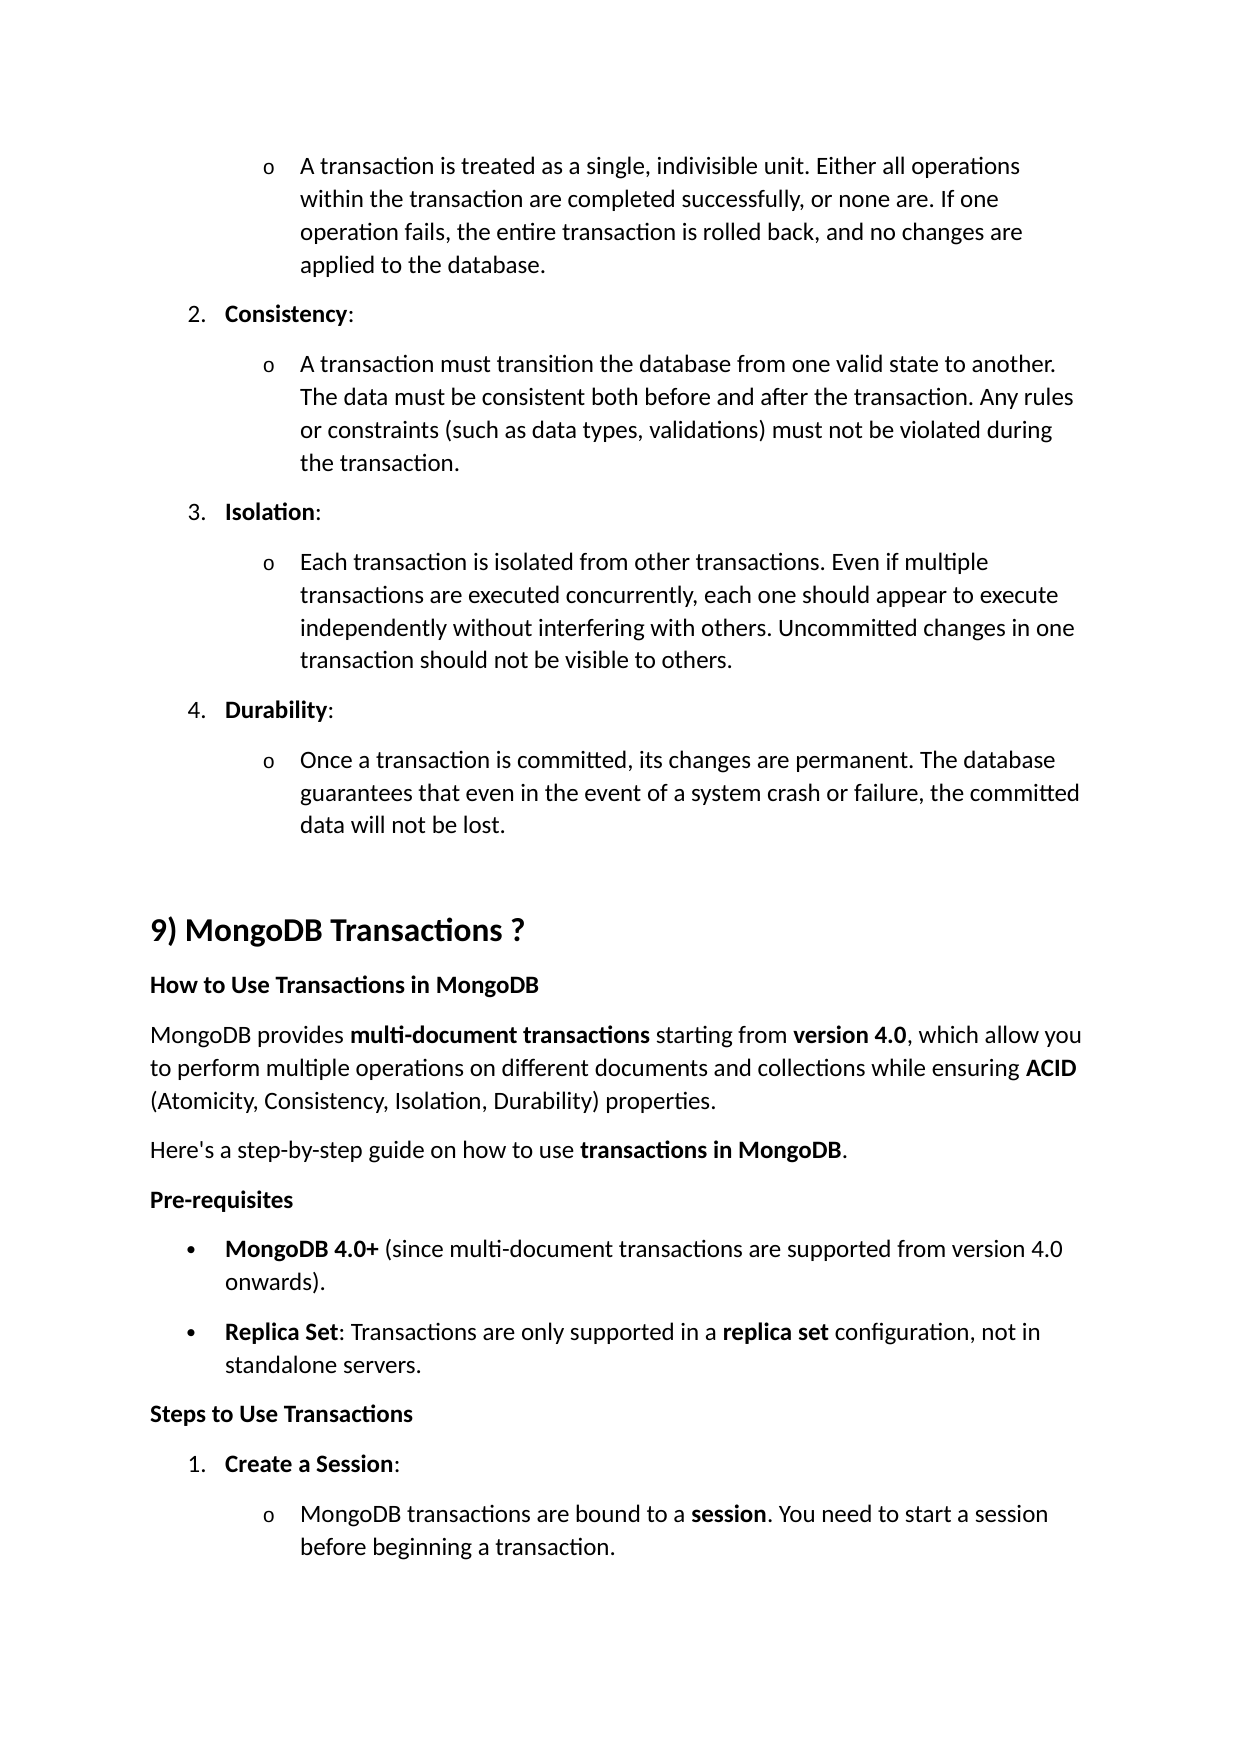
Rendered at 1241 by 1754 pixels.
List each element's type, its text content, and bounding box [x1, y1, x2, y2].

list Create a Session: [187, 1448, 1090, 1479]
list A transaction must transition the database from one valid state to another. The data must be consistent both before and after the transaction. Any rules or constraints (such as data types, validations) must not be violated during the transaction. [262, 348, 1090, 477]
list Isolation: [187, 496, 1090, 527]
list Once a transaction is committed, its changes are permanent. The database guarantees that even in the event of a system crash or failure, the committed data will not be lost. [262, 744, 1090, 840]
list MongoDB 4.0+ (since multi-document transactions are supported from version 4.0 onwards). [187, 1233, 1090, 1297]
text MongoDB provides multi-document transactions starting from version 4.0, which allow you to perform multiple operations on different documents and collections while ensuring ACID (Atomicity, Consistency, Isolation, Durability) properties. [150, 1019, 1090, 1115]
text Here's a step-by-step guide on how to use transactions in MongoDB. [150, 1134, 1090, 1165]
list Durability: [187, 694, 1090, 725]
list A transaction is treated as a single, indivisible unit. Either all operations within the transaction are completed successfully, or none are. If one operation fails, the entire transaction is rolled back, and no changes are applied to the database. [262, 150, 1090, 279]
text How to Use Transactions in MongoDB [150, 969, 1090, 1000]
list Each transaction is isolated from other transactions. Even if multiple transactions are executed concurrently, each one should appear to execute independently without interfering with others. Uncommitted changes in one transaction should not be visible to others. [262, 546, 1090, 675]
list Replica Set: Transactions are only supported in a replica set configuration, not in standalone servers. [187, 1316, 1090, 1379]
text 9) MongoDB Transactions ? [150, 909, 1090, 949]
text Pre-requisites [150, 1184, 1090, 1214]
text Steps to Use Transactions [150, 1398, 1090, 1429]
list Consistency: [187, 298, 1090, 329]
list MongoDB transactions are bound to a session. You need to start a session before beginning a transaction. [262, 1498, 1090, 1561]
